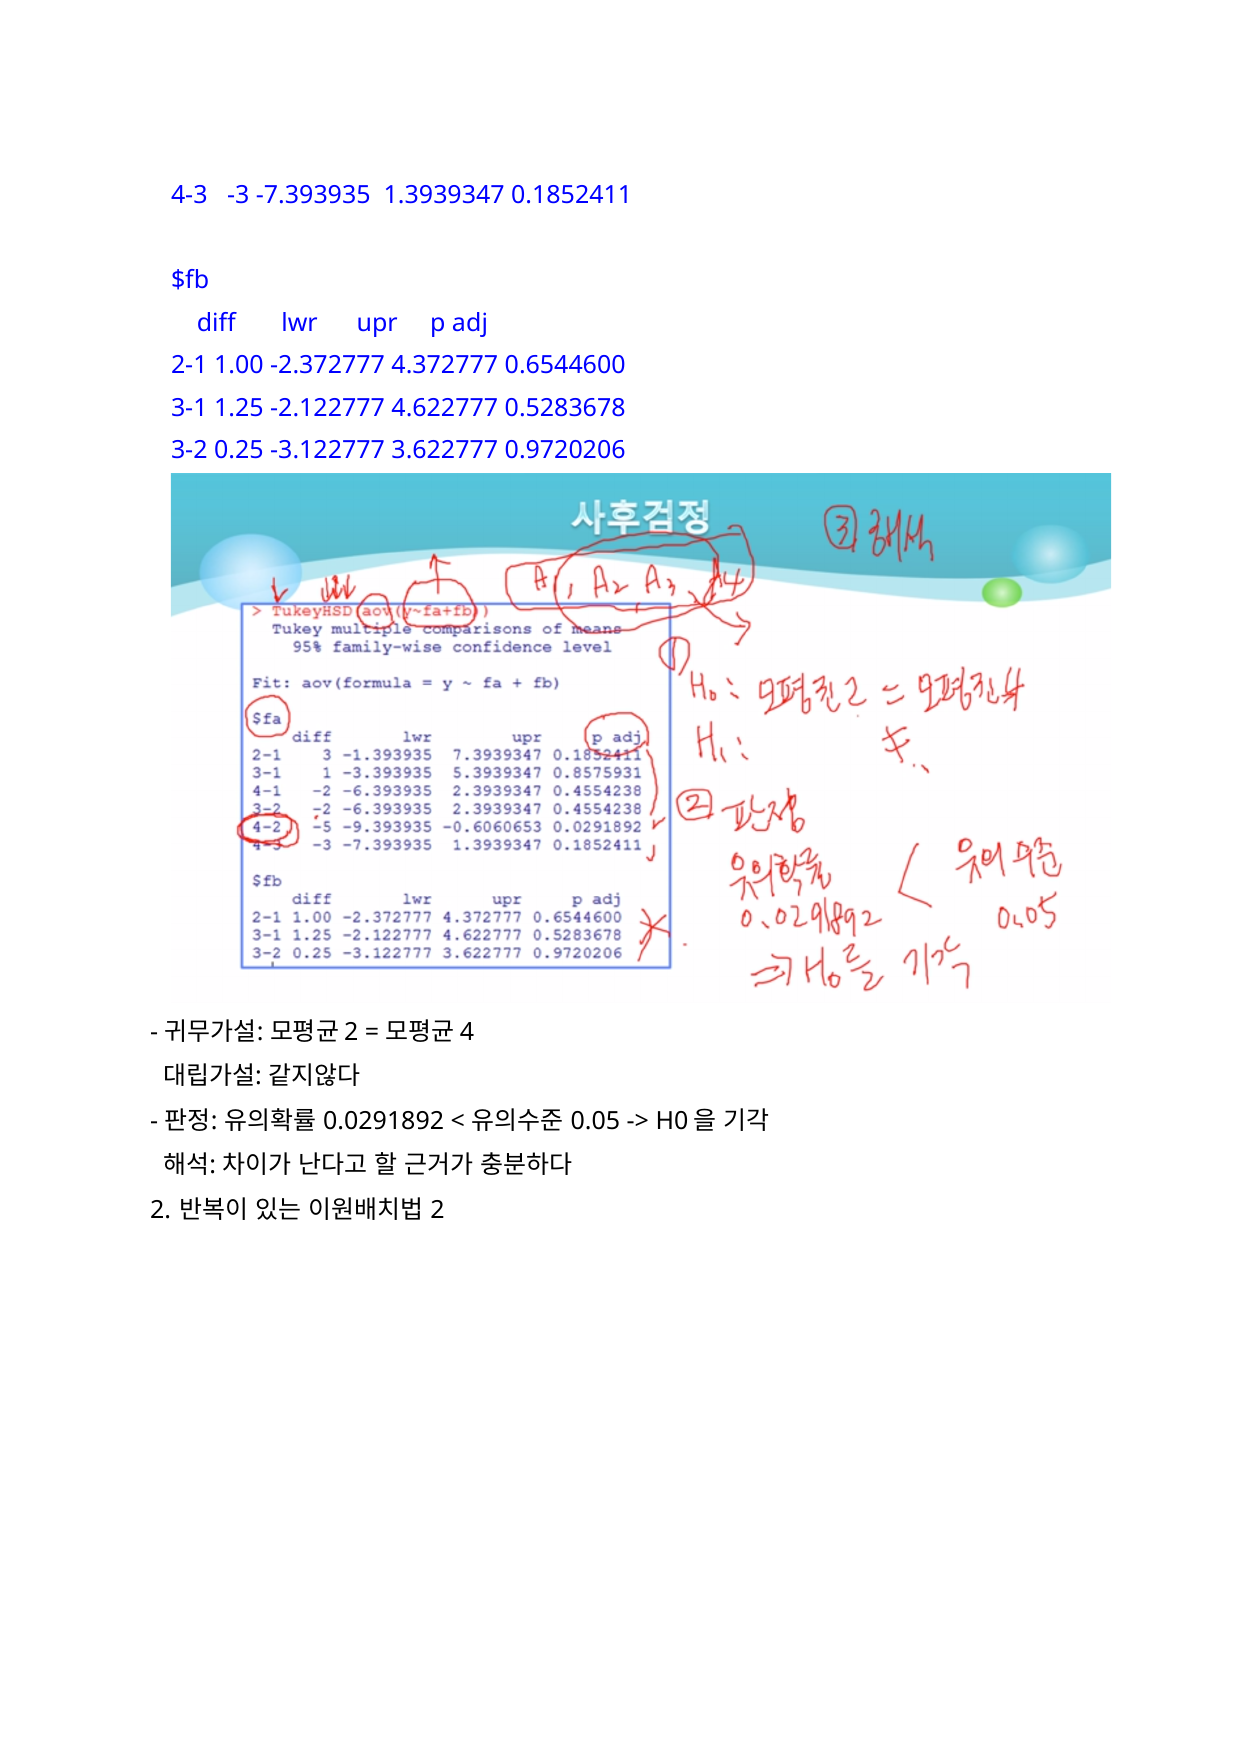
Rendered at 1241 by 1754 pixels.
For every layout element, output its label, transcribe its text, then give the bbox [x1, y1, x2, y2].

text 2-1 1.00 -2.372777 4.372777 0.6544600 [171, 347, 1090, 381]
text $fb [171, 262, 1090, 296]
text 2. 반복이 있는 이원배치법 2 [150, 1189, 1090, 1226]
text - 판정: 유의확률 0.0291892 < 유의수준 0.05 -> H0을 기각 [150, 1100, 1090, 1137]
text 3-2 0.25 -3.122777 3.622777 0.9720206 [171, 432, 1090, 466]
text 대립가설: 같지않다 [150, 1056, 1090, 1092]
picture [170, 473, 1112, 1003]
text - 귀무가설: 모평균2 = 모평균4 [150, 1011, 1090, 1047]
text 해석: 차이가 난다고 할 근거가 충분하다 [150, 1145, 1090, 1181]
text 3-1 1.25 -2.122777 4.622777 0.5283678 [171, 389, 1090, 423]
text 4-3 -3 -7.393935 1.3939347 0.1852411 [171, 177, 1090, 211]
text diff lwr upr p adj [171, 304, 1090, 338]
